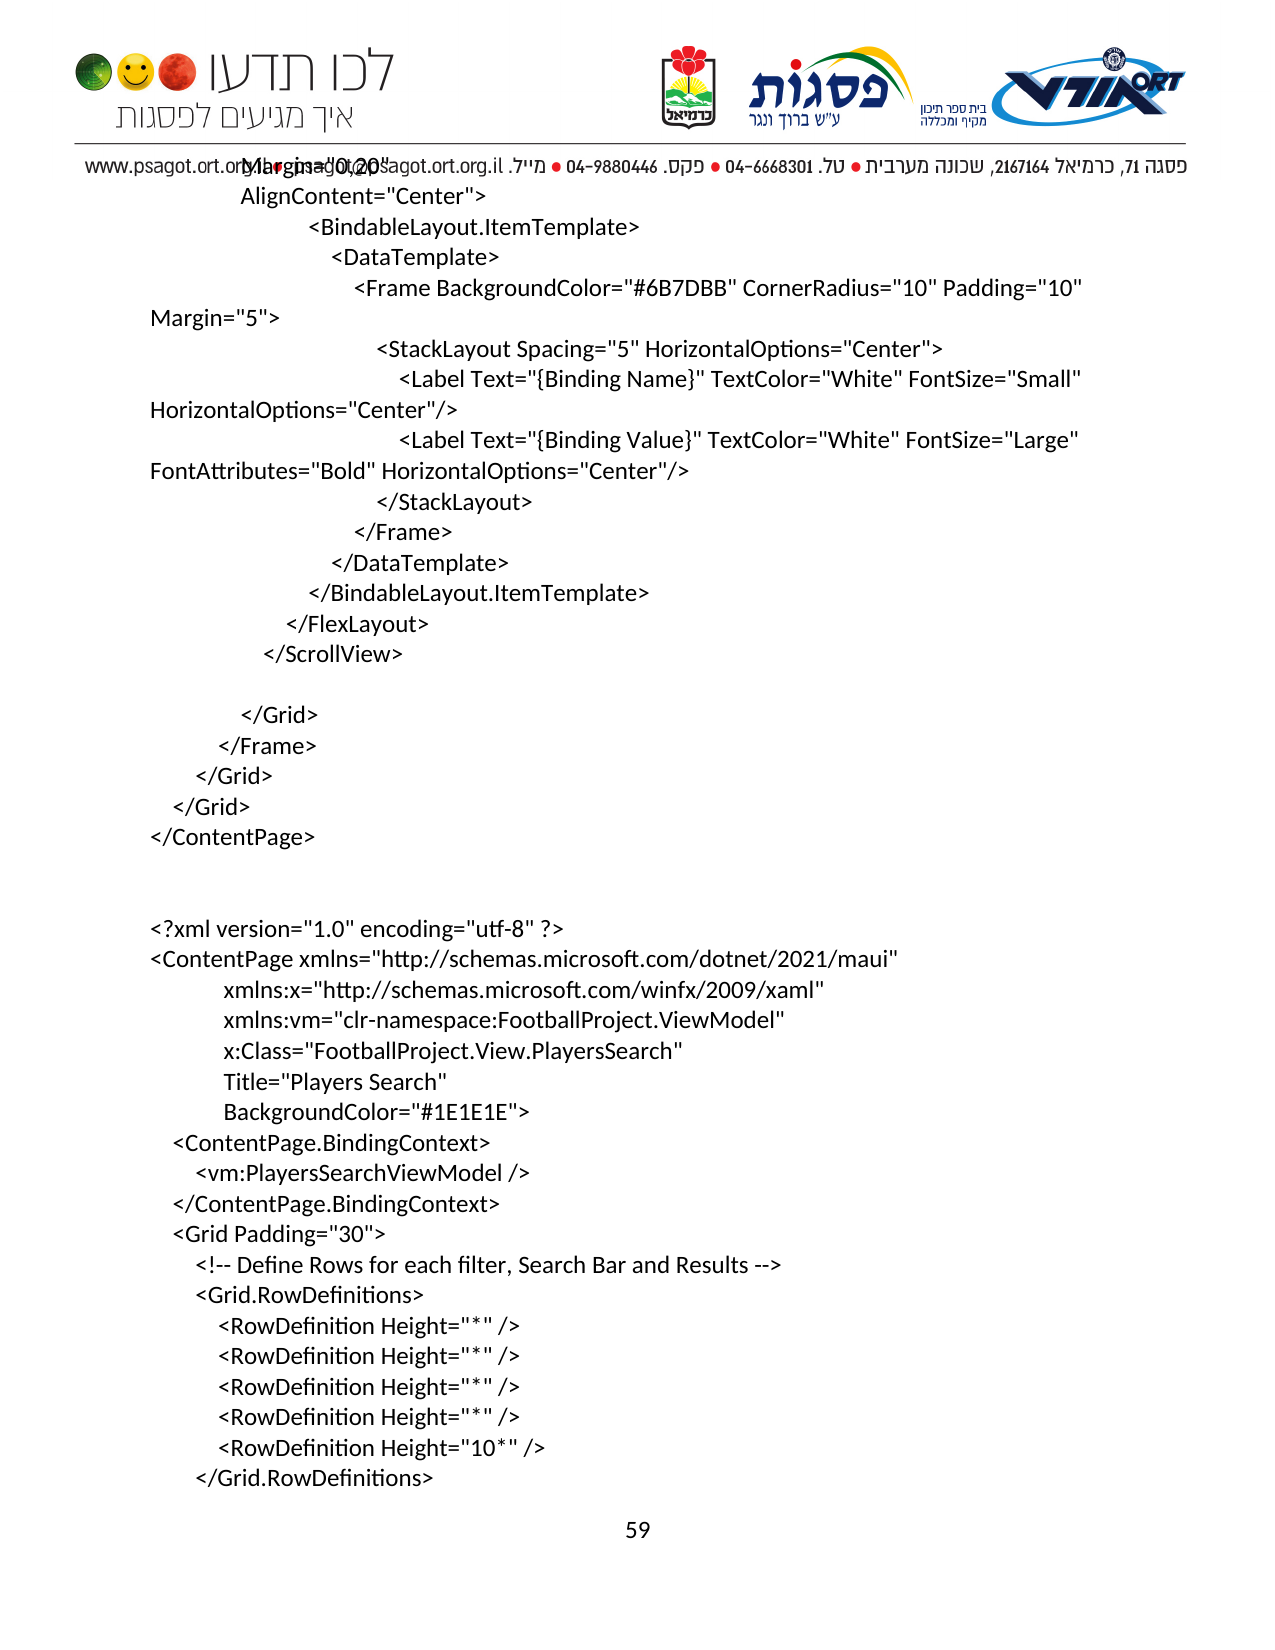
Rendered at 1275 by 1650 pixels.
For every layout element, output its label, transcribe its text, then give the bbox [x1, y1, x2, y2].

text <?xml version="1.0" encoding="utf-8" ?> [150, 913, 1125, 943]
text x:Class="FootballProject.View.PlayersSearch" [150, 1035, 1125, 1066]
text </ScrollView> [150, 638, 1125, 669]
text <!-- Define Rows for each filter, Search Bar and Results --> [150, 1249, 1125, 1279]
text <StackLayout Spacing="5" HorizontalOptions="Center"> [150, 333, 1125, 364]
text </Frame> [150, 730, 1125, 760]
text </FlexLayout> [150, 608, 1125, 638]
text <RowDefinition Height="*" /> [150, 1401, 1125, 1432]
text </ContentPage> [150, 821, 1125, 852]
text <RowDefinition Height="*" /> [150, 1340, 1125, 1371]
text </BindableLayout.ItemTemplate> [150, 577, 1125, 608]
text <RowDefinition Height="*" /> [150, 1310, 1125, 1340]
text </Grid.RowDefinitions> [150, 1462, 1125, 1493]
text xmlns:vm="clr-namespace:FootballProject.ViewModel" [150, 1004, 1125, 1035]
text </Grid> [150, 699, 1125, 730]
text </Grid> [150, 791, 1125, 821]
text Margin="0,20" [150, 150, 1125, 181]
text AlignContent="Center"> [150, 181, 1125, 211]
text <Grid Padding="30"> [150, 1218, 1125, 1249]
text <Label Text="{Binding Name}" TextColor="White" FontSize="Small" HorizontalOptions="Center"/> [150, 364, 1125, 425]
text <ContentPage.BindingContext> [150, 1127, 1125, 1157]
picture [2, 2, 1271, 180]
text <RowDefinition Height="*" /> [150, 1371, 1125, 1401]
text </Frame> [150, 516, 1125, 547]
text Title="Players Search" [150, 1066, 1125, 1096]
text <Grid.RowDefinitions> [150, 1279, 1125, 1310]
text </Grid> [150, 760, 1125, 791]
text <DataTemplate> [150, 242, 1125, 272]
text <Label Text="{Binding Value}" TextColor="White" FontSize="Large" FontAttributes="Bold" HorizontalOptions="Center"/> [150, 425, 1125, 486]
text <Frame BackgroundColor="#6B7DBB" CornerRadius="10" Padding="10" Margin="5"> [150, 272, 1125, 333]
text </StackLayout> [150, 486, 1125, 516]
text </ContentPage.BindingContext> [150, 1188, 1125, 1218]
text <RowDefinition Height="10*" /> [150, 1432, 1125, 1462]
text <vm:PlayersSearchViewModel /> [150, 1157, 1125, 1188]
text <BindableLayout.ItemTemplate> [150, 211, 1125, 242]
text xmlns:x="http://schemas.microsoft.com/winfx/2009/xaml" [150, 974, 1125, 1004]
text <ContentPage xmlns="http://schemas.microsoft.com/dotnet/2021/maui" [150, 943, 1125, 974]
text </DataTemplate> [150, 547, 1125, 577]
text BackgroundColor="#1E1E1E"> [150, 1096, 1125, 1127]
